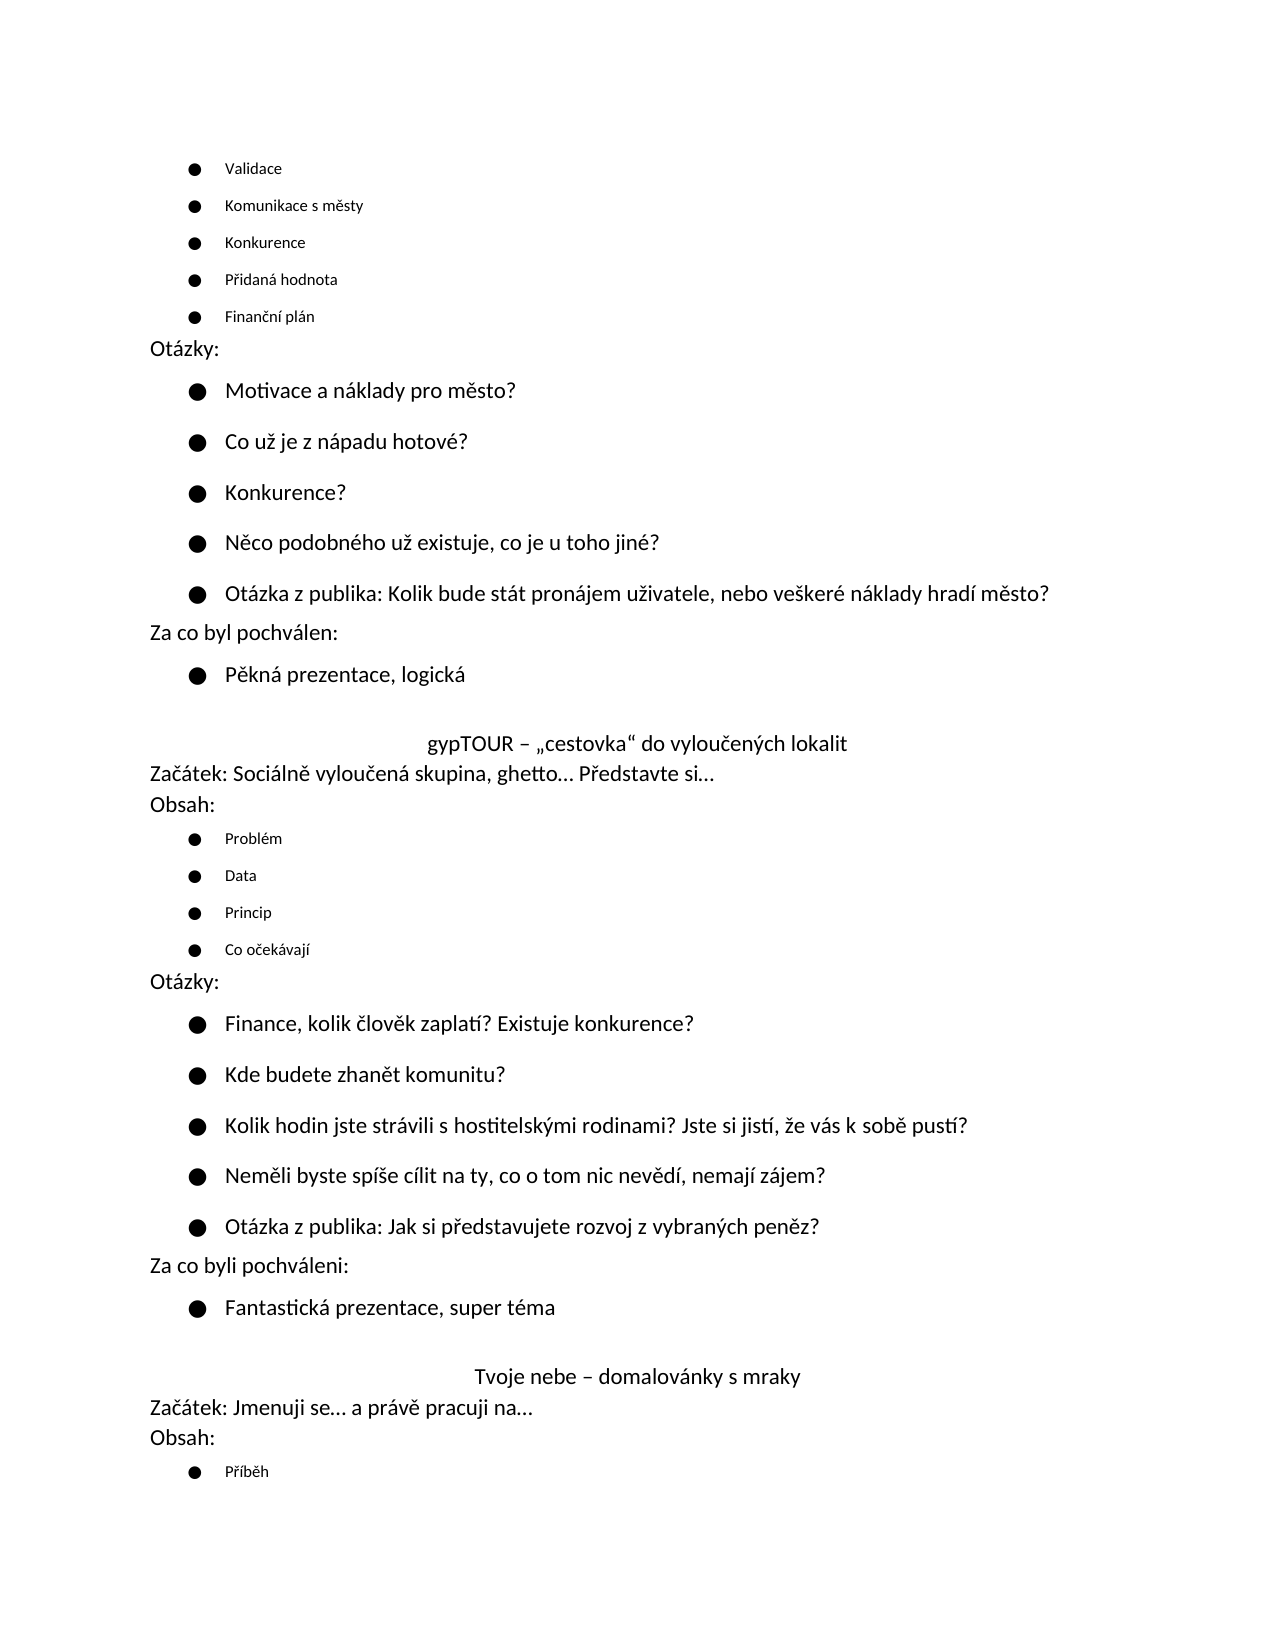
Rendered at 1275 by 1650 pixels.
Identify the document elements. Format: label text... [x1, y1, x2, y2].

list Kde budete zhanět komunitu? [187, 1048, 1125, 1095]
list Příběh [187, 1453, 1125, 1487]
list Přidaná hodnota [187, 261, 1125, 295]
list Konkurence [187, 224, 1125, 258]
text Tvoje nebe – domalovánky s mraky [150, 1362, 1125, 1391]
list Něco podobného už existuje, co je u toho jiné? [187, 517, 1125, 564]
text Za co byli pochváleni: [150, 1251, 1125, 1279]
list Validace [187, 150, 1125, 184]
list Motivace a náklady pro město? [187, 364, 1125, 412]
text Za co byl pochválen: [150, 618, 1125, 646]
list Otázka z publika: Kolik bude stát pronájem uživatele, nebo veškeré náklady hradí město? [187, 567, 1125, 614]
list Problém [187, 820, 1125, 854]
text Začátek: Sociálně vyloučená skupina, ghetto… Představte si… [150, 759, 1125, 788]
list Neměli byste spíše cílit na ty, co o tom nic nevědí, nemají zájem? [187, 1150, 1125, 1197]
text gypTOUR – „cestovka“ do vyloučených lokalit [150, 729, 1125, 757]
list Data [187, 857, 1125, 891]
list Finance, kolik člověk zaplatí? Existuje konkurence? [187, 998, 1125, 1045]
list Co už je z nápadu hotové? [187, 415, 1125, 462]
list Princip [187, 894, 1125, 928]
text Otázky: [150, 967, 1125, 996]
list Finanční plán [187, 297, 1125, 332]
text Otázky: [150, 334, 1125, 362]
list Otázka z publika: Jak si představujete rozvoj z vybraných peněz? [187, 1201, 1125, 1248]
text Obsah: [150, 1423, 1125, 1451]
list Kolik hodin jste strávili s hostitelskými rodinami? Jste si jistí, že vás k sobě pustí? [187, 1099, 1125, 1146]
text Začátek: Jmenuji se… a právě pracuji na… [150, 1393, 1125, 1421]
text Obsah: [150, 790, 1125, 818]
list Komunikace s městy [187, 187, 1125, 221]
list Pěkná prezentace, logická [187, 648, 1125, 695]
list Konkurence? [187, 466, 1125, 513]
list Fantastická prezentace, super téma [187, 1282, 1125, 1328]
list Co očekávají [187, 931, 1125, 965]
